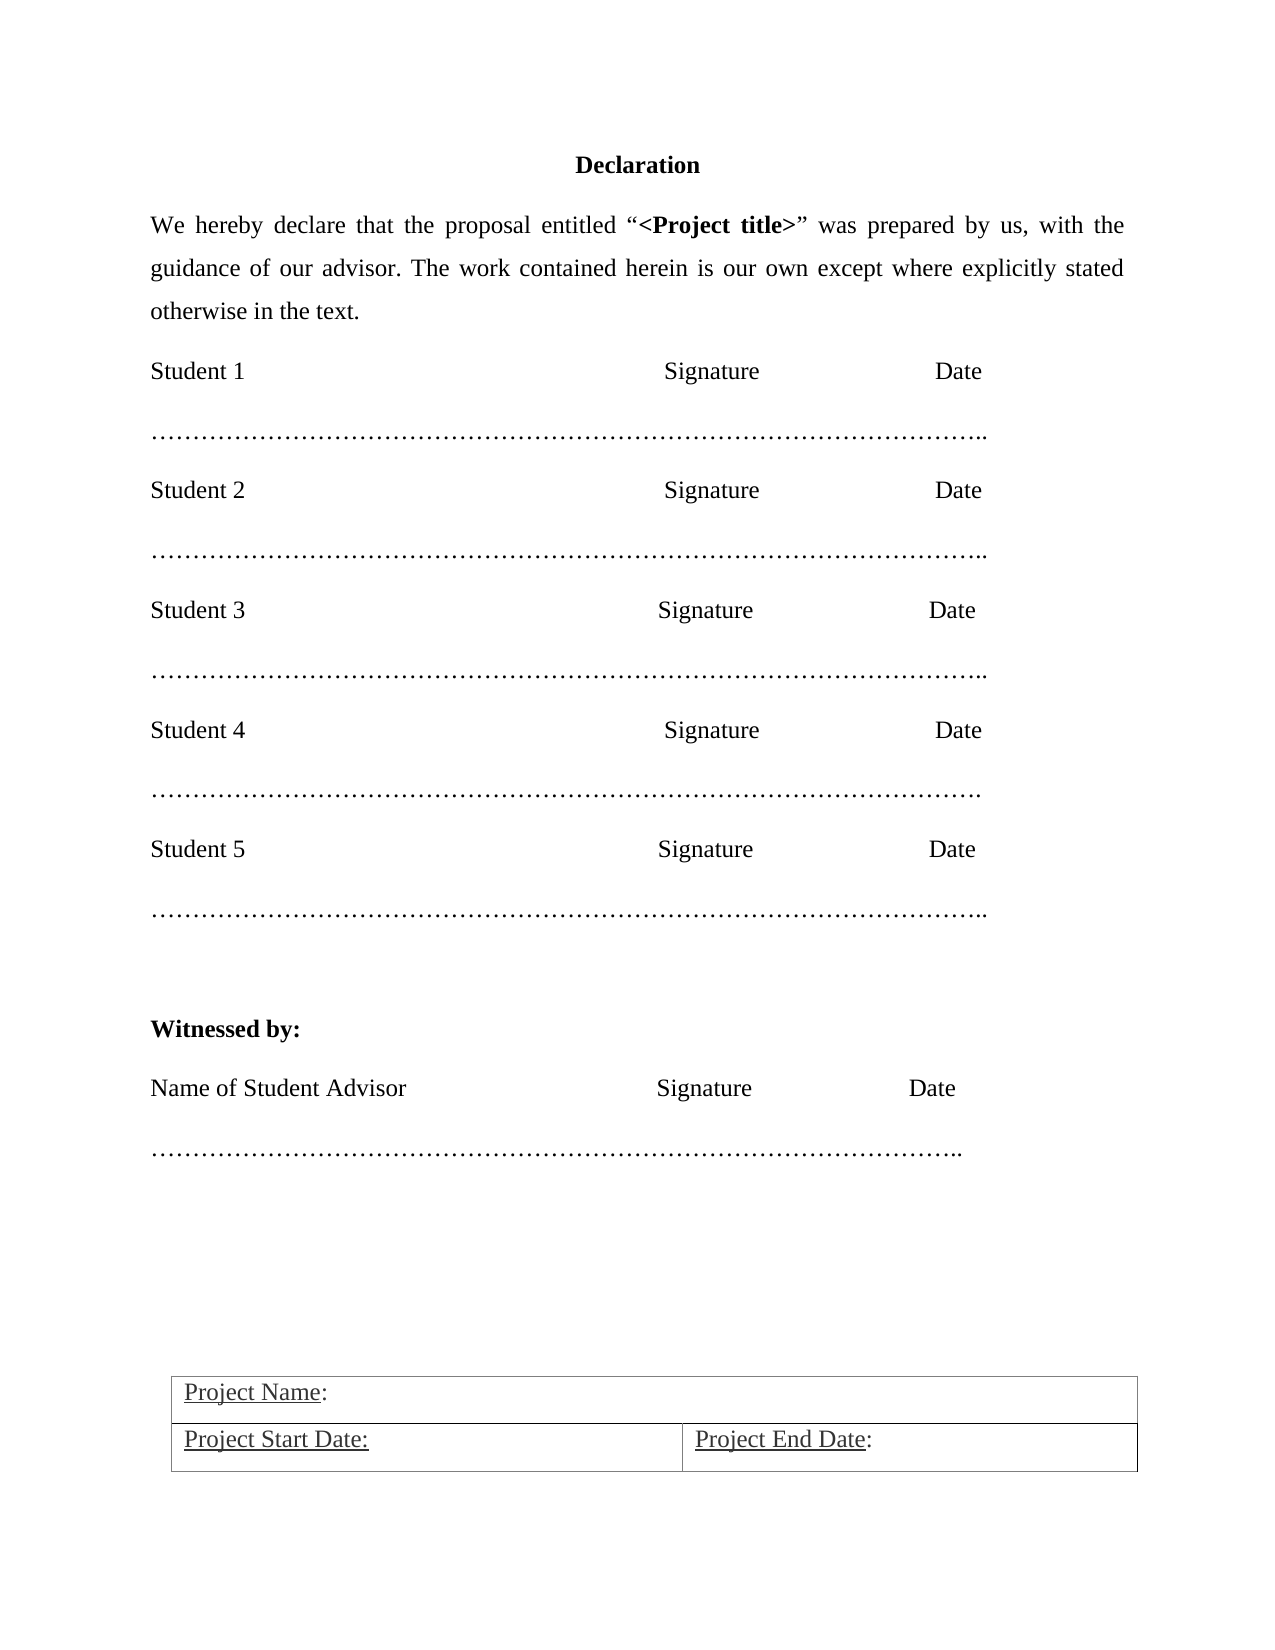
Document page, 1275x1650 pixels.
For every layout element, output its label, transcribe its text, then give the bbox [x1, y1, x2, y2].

table_cell Project Start Date: [172, 1424, 682, 1471]
text ………………………………………………………………………………………. Student 5 Signature Date [150, 774, 982, 863]
text …………………………………………………………………………………….. [150, 1133, 1150, 1162]
text Witnessed by: [150, 1014, 1150, 1042]
text Student 1 Signature Date [150, 356, 1150, 384]
table_header Project Name: [172, 1377, 1137, 1423]
text We hereby declare that the proposal entitled “<Project title>” was prepared by us, with the guidance of our advisor. The work contained herein is our own except where explicitly stated otherwise in the text. [150, 210, 1125, 325]
table_cell Project End Date: [683, 1424, 1137, 1471]
text Name of Student Advisor Signature Date [150, 1073, 1150, 1102]
text Declaration [483, 150, 792, 179]
text ……………………………………………………………………………………….. [150, 894, 1150, 923]
text ……………………………………………………………………………………….. Student 4 Signature Date [150, 655, 988, 743]
text ……………………………………………………………………………………….. Student 3 Signature Date [150, 535, 988, 624]
text ……………………………………………………………………………………….. Student 2 Signature Date [150, 416, 988, 504]
